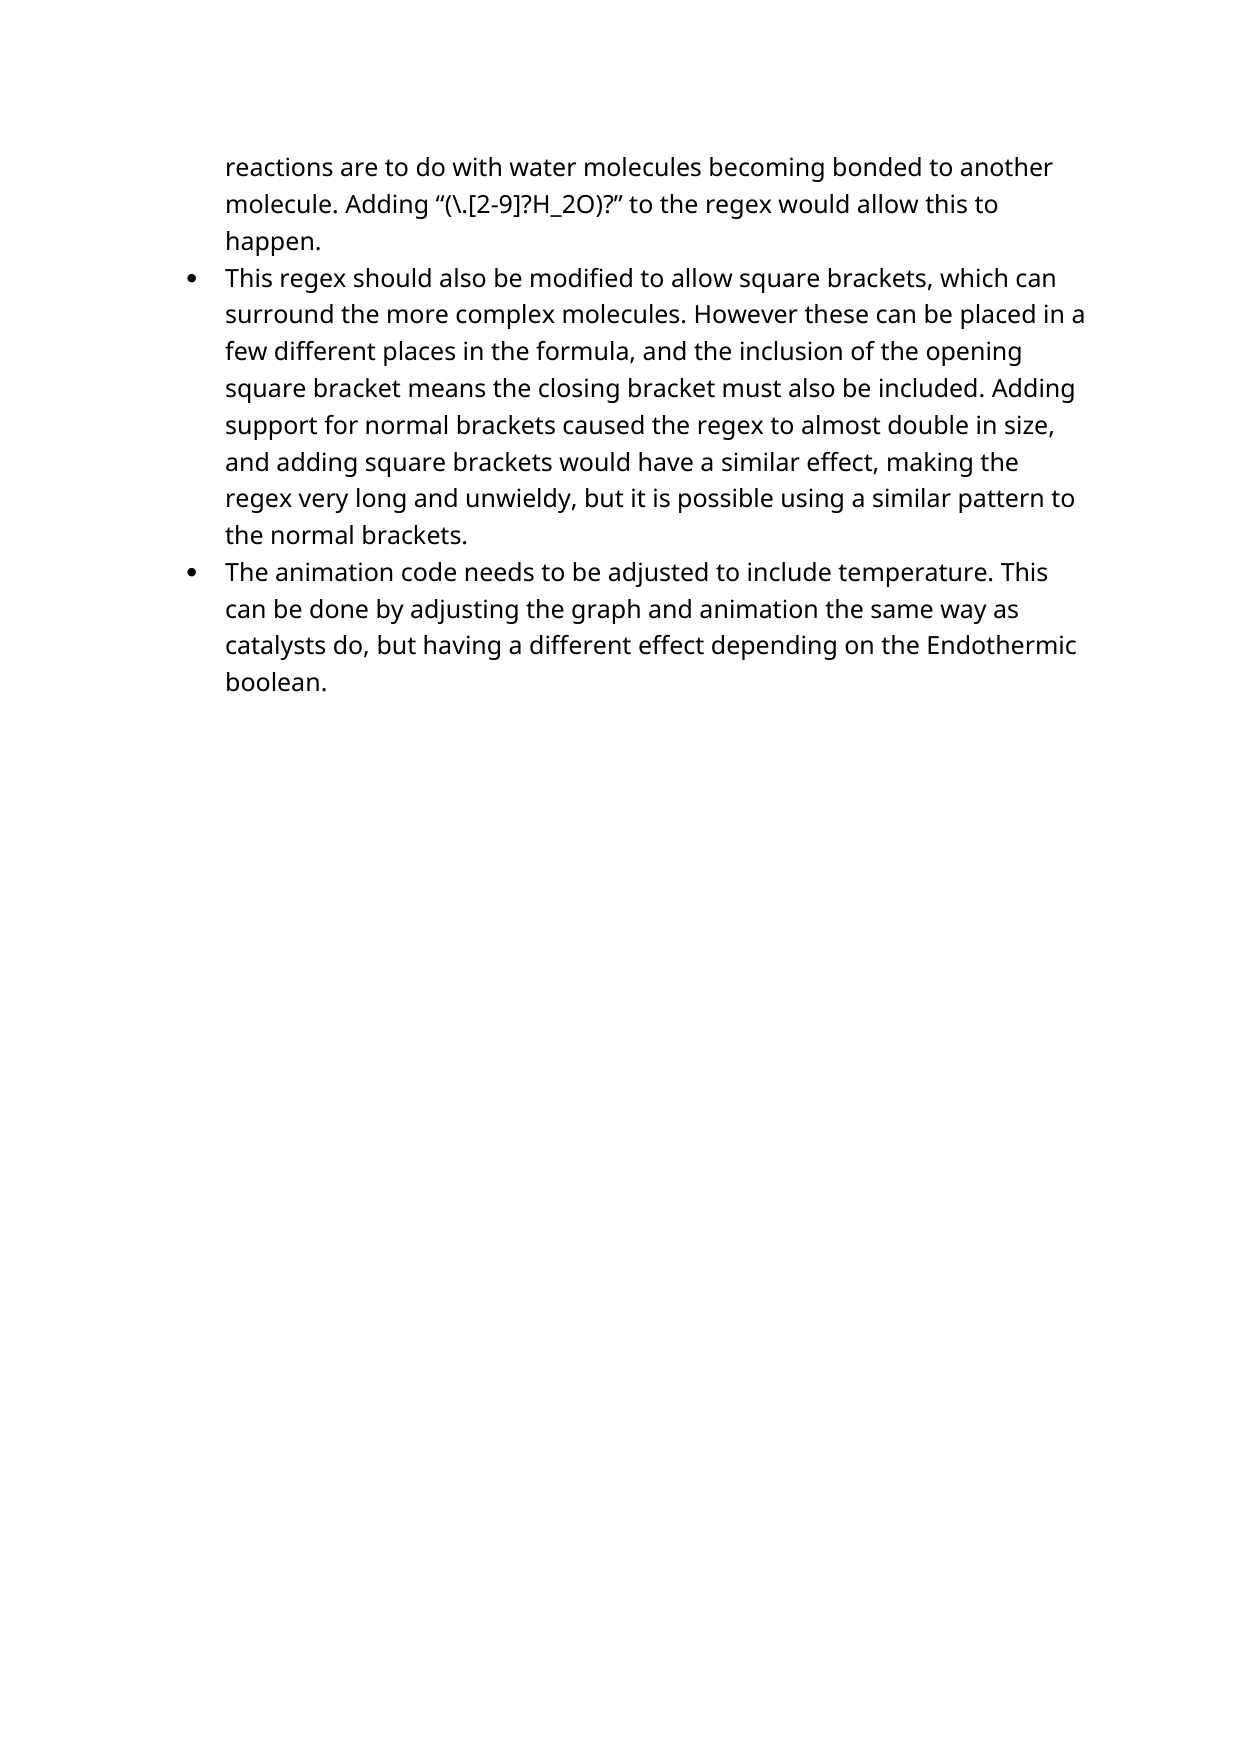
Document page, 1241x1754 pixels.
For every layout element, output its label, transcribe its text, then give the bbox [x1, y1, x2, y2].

list This regex should also be modified to allow square brackets, which can surround the more complex molecules. However these can be placed in a few different places in the formula, and the inclusion of the opening square bracket means the closing bracket must also be included. Adding support for normal brackets caused the regex to almost double in size, and adding square brackets would have a similar effect, making the regex very long and unwieldy, but it is possible using a similar pattern to the normal brackets. [187, 260, 1090, 552]
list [187, 150, 1090, 258]
list The animation code needs to be adjusted to include temperature. This can be done by adjusting the graph and animation the same way as catalysts do, but having a different effect depending on the Endothermic boolean. [187, 554, 1090, 699]
